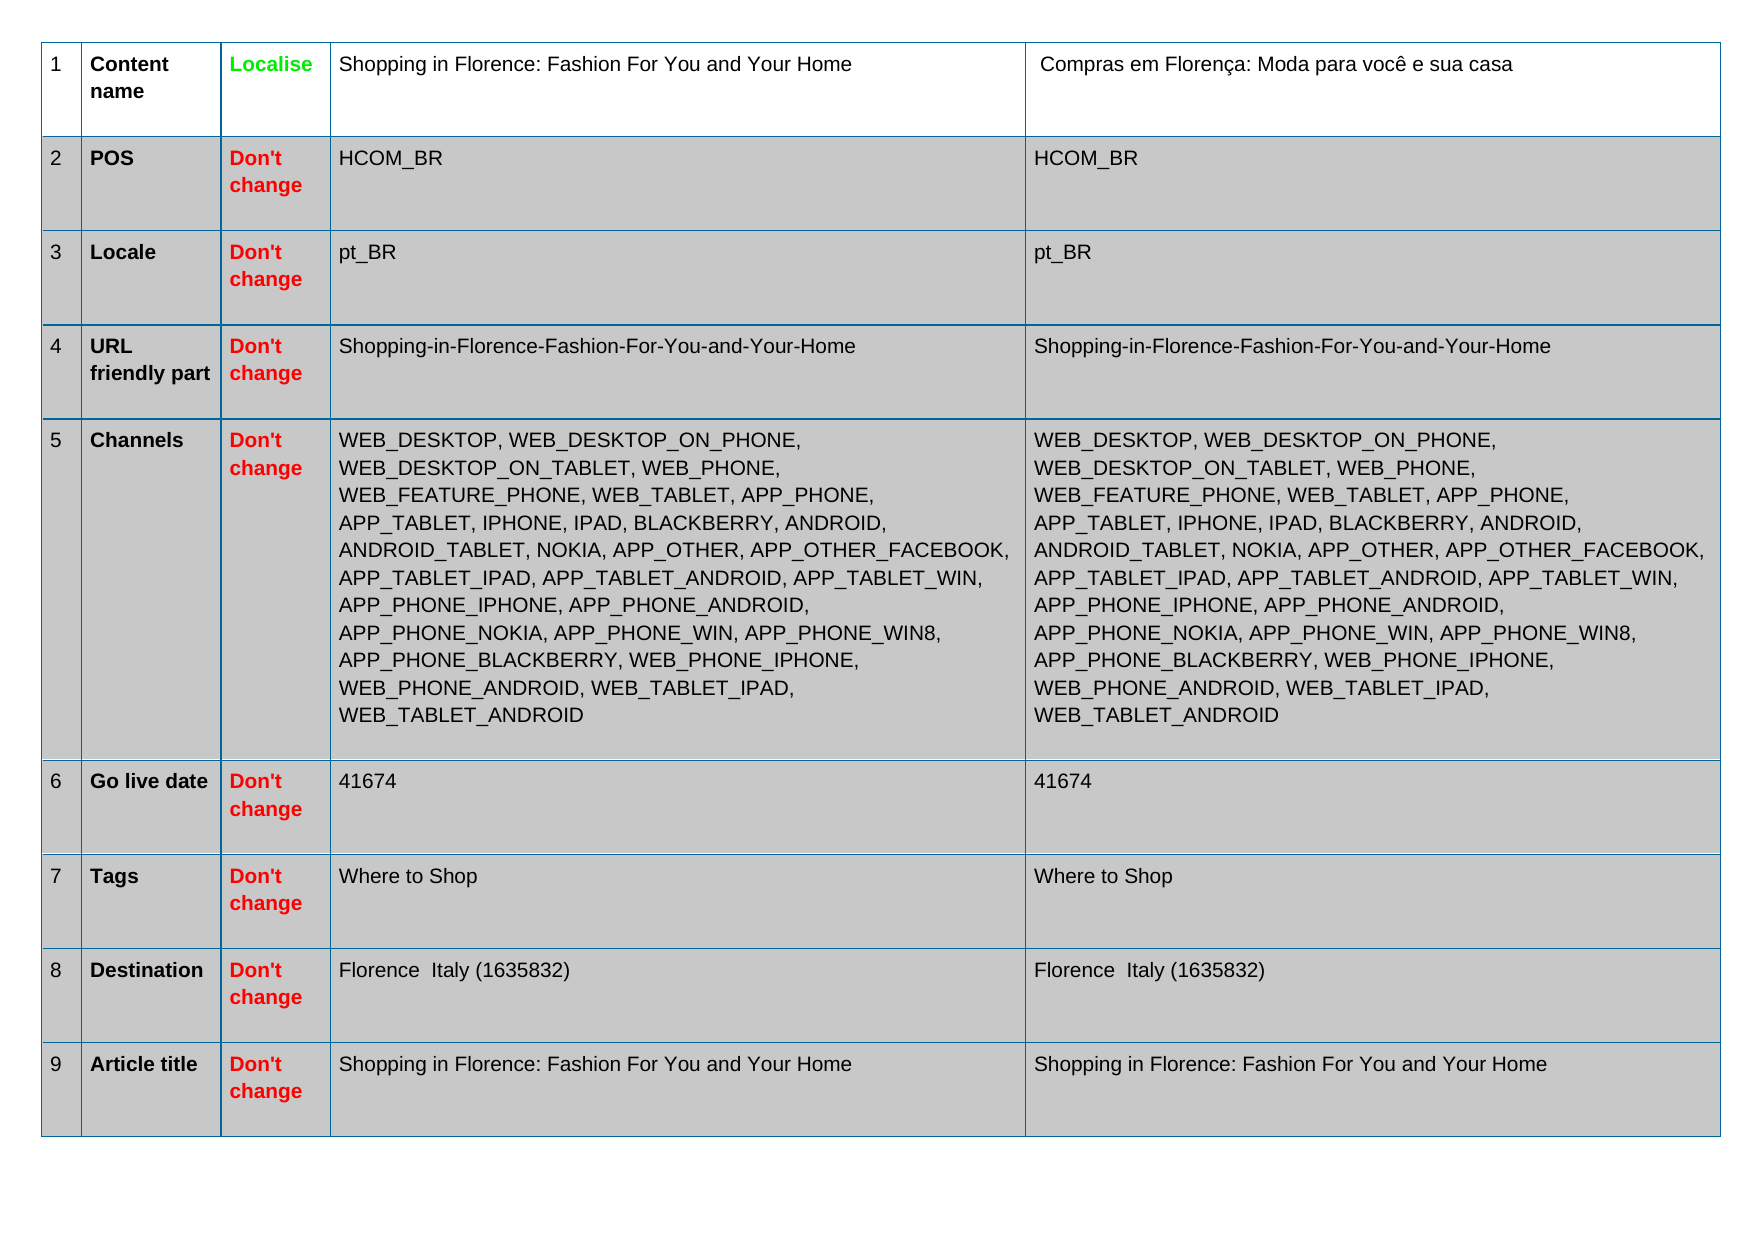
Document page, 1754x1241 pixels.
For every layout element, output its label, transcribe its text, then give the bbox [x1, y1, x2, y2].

table_cell Don't change [222, 420, 330, 759]
table_cell Don't change [222, 855, 330, 948]
table_header Localise [222, 43, 330, 136]
table_cell pt_BR [331, 231, 1025, 324]
table_cell WEB_DESKTOP, WEB_DESKTOP_ON_PHONE, WEB_DESKTOP_ON_TABLET, WEB_PHONE, WEB_FEATURE_PHONE, WEB_TABLET, APP_PHONE, APP_TABLET, IPHONE, IPAD, BLACKBERRY, ANDROID, ANDROID_TABLET, NOKIA, APP_OTHER, APP_OTHER_FACEBOOK, APP_TABLET_IPAD, APP_TABLET_ANDROID, APP_TABLET_WIN, APP_PHONE_IPHONE, APP_PHONE_ANDROID, APP_PHONE_NOKIA, APP_PHONE_WIN, APP_PHONE_WIN8, APP_PHONE_BLACKBERRY, WEB_PHONE_IPHONE, WEB_PHONE_ANDROID, WEB_TABLET_IPAD, WEB_TABLET_ANDROID [331, 420, 1025, 759]
table_cell Shopping-in-Florence-Fashion-For-You-and-Your-Home [331, 326, 1025, 418]
table_cell Florence Italy (1635832) [1026, 949, 1720, 1042]
table_cell Locale [82, 231, 220, 324]
table_cell Don't change [222, 137, 330, 230]
table_cell 8 [42, 949, 81, 1042]
table_cell Shopping-in-Florence-Fashion-For-You-and-Your-Home [1026, 326, 1720, 418]
table_cell Don't change [222, 1043, 330, 1136]
table_cell 4 [42, 325, 81, 418]
table_cell Tags [82, 855, 220, 948]
table_header 1 [42, 43, 81, 136]
table_cell 41674 [1026, 761, 1720, 853]
table_cell Shopping in Florence: Fashion For You and Your Home [1026, 1043, 1720, 1136]
table_cell 41674 [331, 761, 1025, 853]
table_cell Channels [82, 420, 220, 759]
table_cell 9 [42, 1043, 81, 1136]
table_cell HCOM_BR [1026, 137, 1720, 230]
table_cell HCOM_BR [331, 137, 1025, 230]
table_cell Florence Italy (1635832) [331, 949, 1025, 1042]
table_cell 7 [42, 855, 81, 948]
table_cell WEB_DESKTOP, WEB_DESKTOP_ON_PHONE, WEB_DESKTOP_ON_TABLET, WEB_PHONE, WEB_FEATURE_PHONE, WEB_TABLET, APP_PHONE, APP_TABLET, IPHONE, IPAD, BLACKBERRY, ANDROID, ANDROID_TABLET, NOKIA, APP_OTHER, APP_OTHER_FACEBOOK, APP_TABLET_IPAD, APP_TABLET_ANDROID, APP_TABLET_WIN, APP_PHONE_IPHONE, APP_PHONE_ANDROID, APP_PHONE_NOKIA, APP_PHONE_WIN, APP_PHONE_WIN8, APP_PHONE_BLACKBERRY, WEB_PHONE_IPHONE, WEB_PHONE_ANDROID, WEB_TABLET_IPAD, WEB_TABLET_ANDROID [1026, 420, 1720, 759]
table_header Compras em Florença: Moda para você e sua casa [1026, 43, 1720, 136]
table_cell Don't change [222, 949, 330, 1042]
table_cell 2 [42, 137, 81, 230]
table_cell Go live date [82, 761, 220, 853]
table_cell Don't change [222, 326, 330, 418]
table_cell 6 [42, 761, 81, 853]
table_header Content name [82, 43, 220, 136]
table_cell Don't change [222, 761, 330, 853]
table_cell Destination [82, 949, 220, 1042]
table_cell POS [82, 137, 220, 230]
table_cell 5 [42, 419, 81, 759]
table_cell Don't change [222, 231, 330, 324]
table_cell pt_BR [1026, 231, 1720, 324]
table_cell Where to Shop [1026, 855, 1720, 948]
table_cell 3 [42, 231, 81, 324]
table_cell Shopping in Florence: Fashion For You and Your Home [331, 1043, 1025, 1136]
table_cell Article title [82, 1043, 220, 1136]
table_cell Where to Shop [331, 855, 1025, 948]
table_header Shopping in Florence: Fashion For You and Your Home [331, 43, 1025, 136]
table_cell URL friendly part [82, 326, 220, 418]
